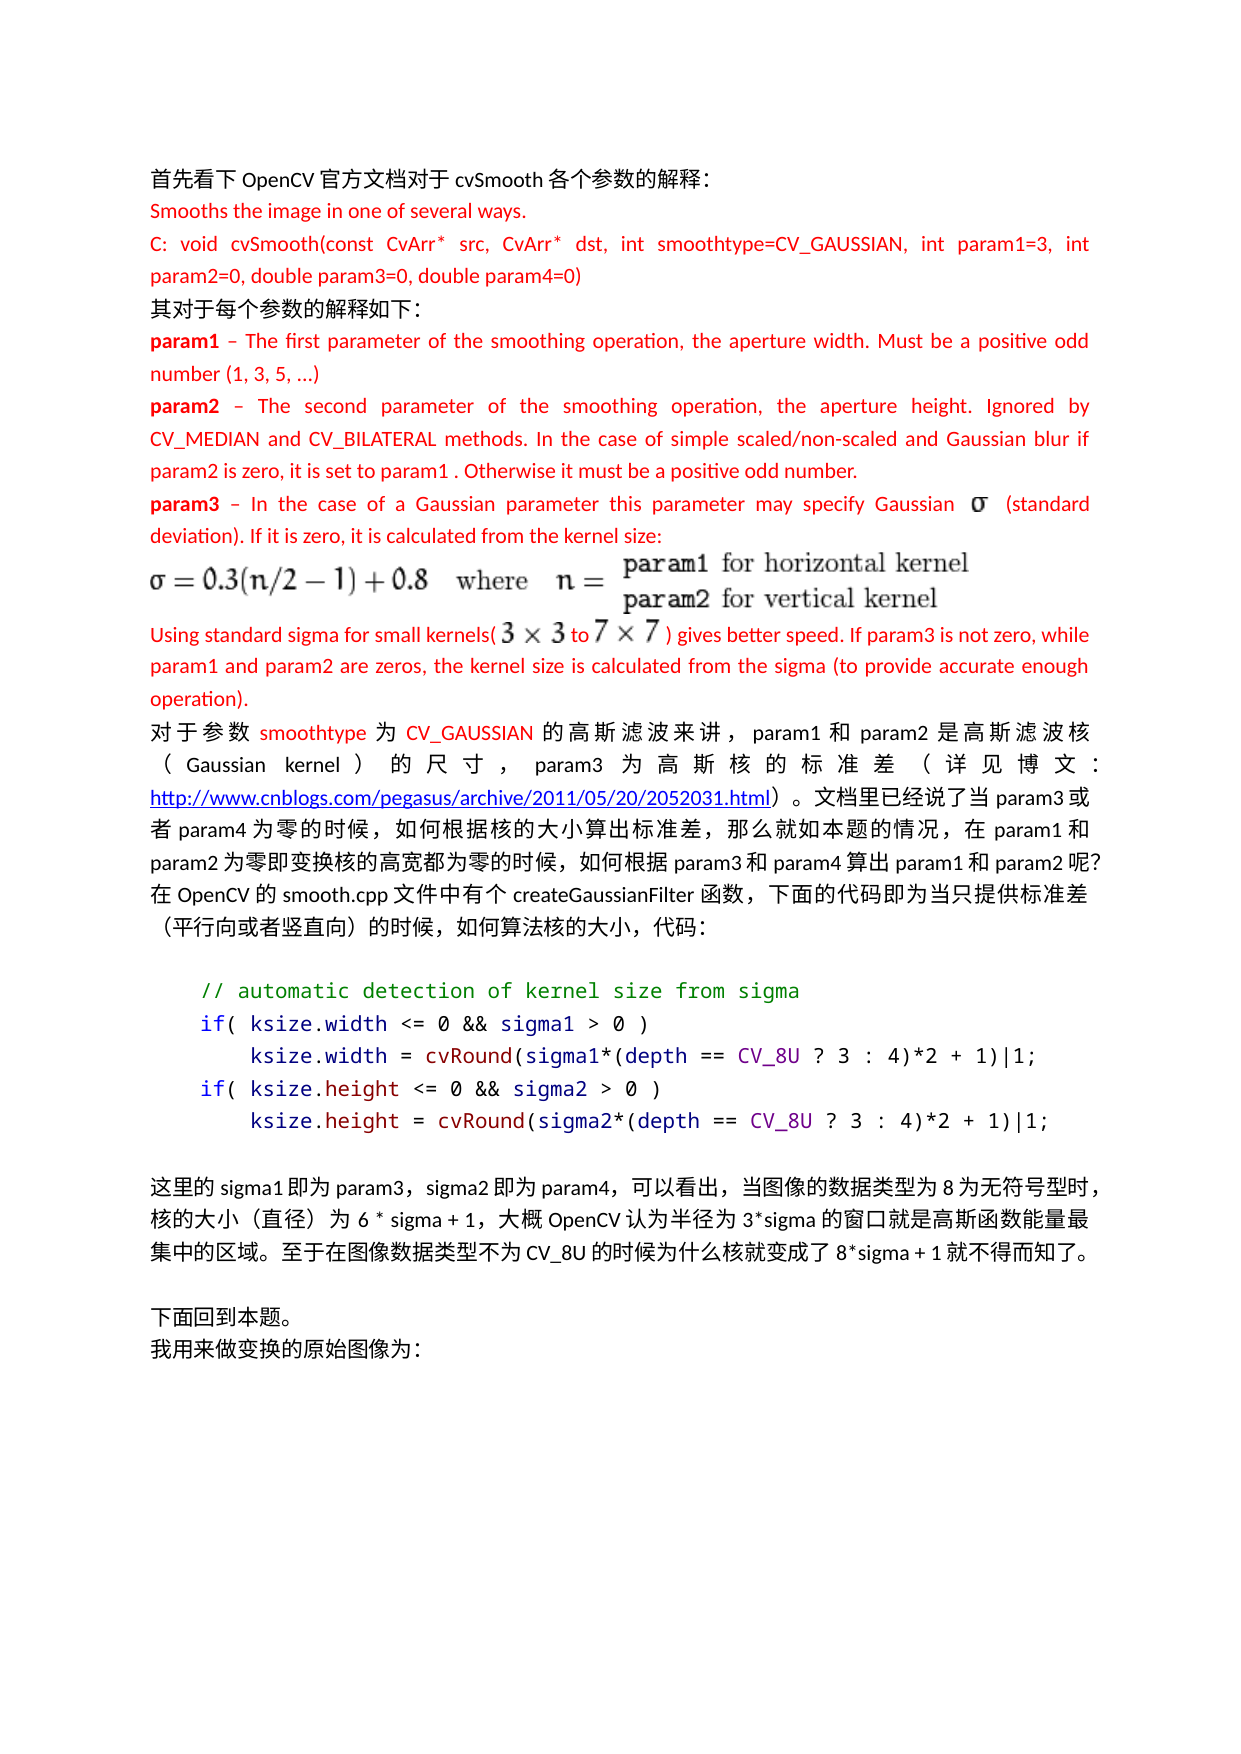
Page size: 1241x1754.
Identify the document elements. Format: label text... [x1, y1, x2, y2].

text Using standard sigma for small kernels( to ) gives better speed. If param3 is not zero, while param1 and param2 are zeros, the kernel size is calculated from the sigma (to provide accurate enough operation). [150, 617, 1090, 714]
text ksize.width = cvRound(sigma1*(depth == CV_8U ? 3 : 4)*2 + 1)|1; [150, 1039, 1090, 1072]
text param3 – In the case of a Gaussian parameter this parameter may specify Gaussian (standard deviation). If it is zero, it is calculated from the kernel size: [150, 487, 1090, 552]
text 我用来做变换的原始图像为： [150, 1332, 1090, 1364]
text // automatic detection of kernel size from sigma [150, 974, 1090, 1007]
text 这里的sigma1即为param3，sigma2即为param4，可以看出，当图像的数据类型为8为无符号型时，核的大小（直径）为 6 * sigma + 1，大概OpenCV认为半径为3*sigma的窗口就是高斯函数能量最集中的区域。至于在图像数据类型不为CV_8U的时候为什么核就变成了8*sigma + 1 就不得而知了。 [150, 1169, 1090, 1267]
text 下面回到本题。 [150, 1299, 1090, 1332]
text if( ksize.width <= 0 && sigma1 > 0 ) [150, 1007, 1090, 1039]
text 其对于每个参数的解释如下： [150, 292, 1090, 324]
text Smooths the image in one of several ways. [150, 194, 1090, 227]
text param1 – The first parameter of the smoothing operation, the aperture width. Must be a positive odd number (1, 3, 5, ...) [150, 324, 1090, 389]
picture [501, 622, 566, 643]
text ksize.height = cvRound(sigma2*(depth == CV_8U ? 3 : 4)*2 + 1)|1; [150, 1104, 1090, 1137]
picture [971, 497, 989, 512]
text param2 – The second parameter of the smoothing operation, the aperture height. Ignored by CV_MEDIAN and CV_BILATERAL methods. In the case of simple scaled/non-scaled and Gaussian blur if param2 is zero, it is set to param1 . Otherwise it must be a positive odd number. [150, 389, 1090, 487]
text 对于参数smoothtype为CV_GAUSSIAN的高斯滤波来讲，param1和param2是高斯滤波核（Gaussian kernel）的尺寸，param3为高斯核的标准差（详见博文：http://www.cnblogs.com/pegasus/archive/2011/05/20/2052031.html）。文档里已经说了当param3或者param4为零的时候，如何根据核的大小算出标准差，那么就如本题的情况，在param1和param2为零即变换核的高宽都为零的时候，如何根据param3和param4算出param1和param2呢？在OpenCV的smooth.cpp文件中有个createGaussianFilter函数，下面的代码即为当只提供标准差（平行向或者竖直向）的时候，如何算法核的大小，代码： [150, 714, 1090, 942]
picture [150, 552, 969, 614]
text 首先看下OpenCV 官方文档对于cvSmooth各个参数的解释： [150, 162, 1090, 194]
text if( ksize.height <= 0 && sigma2 > 0 ) [150, 1072, 1090, 1104]
picture [594, 618, 661, 643]
text C: void cvSmooth(const CvArr* src, CvArr* dst, int smoothtype=CV_GAUSSIAN, int param1=3, int param2=0, double param3=0, double param4=0) [150, 227, 1090, 292]
